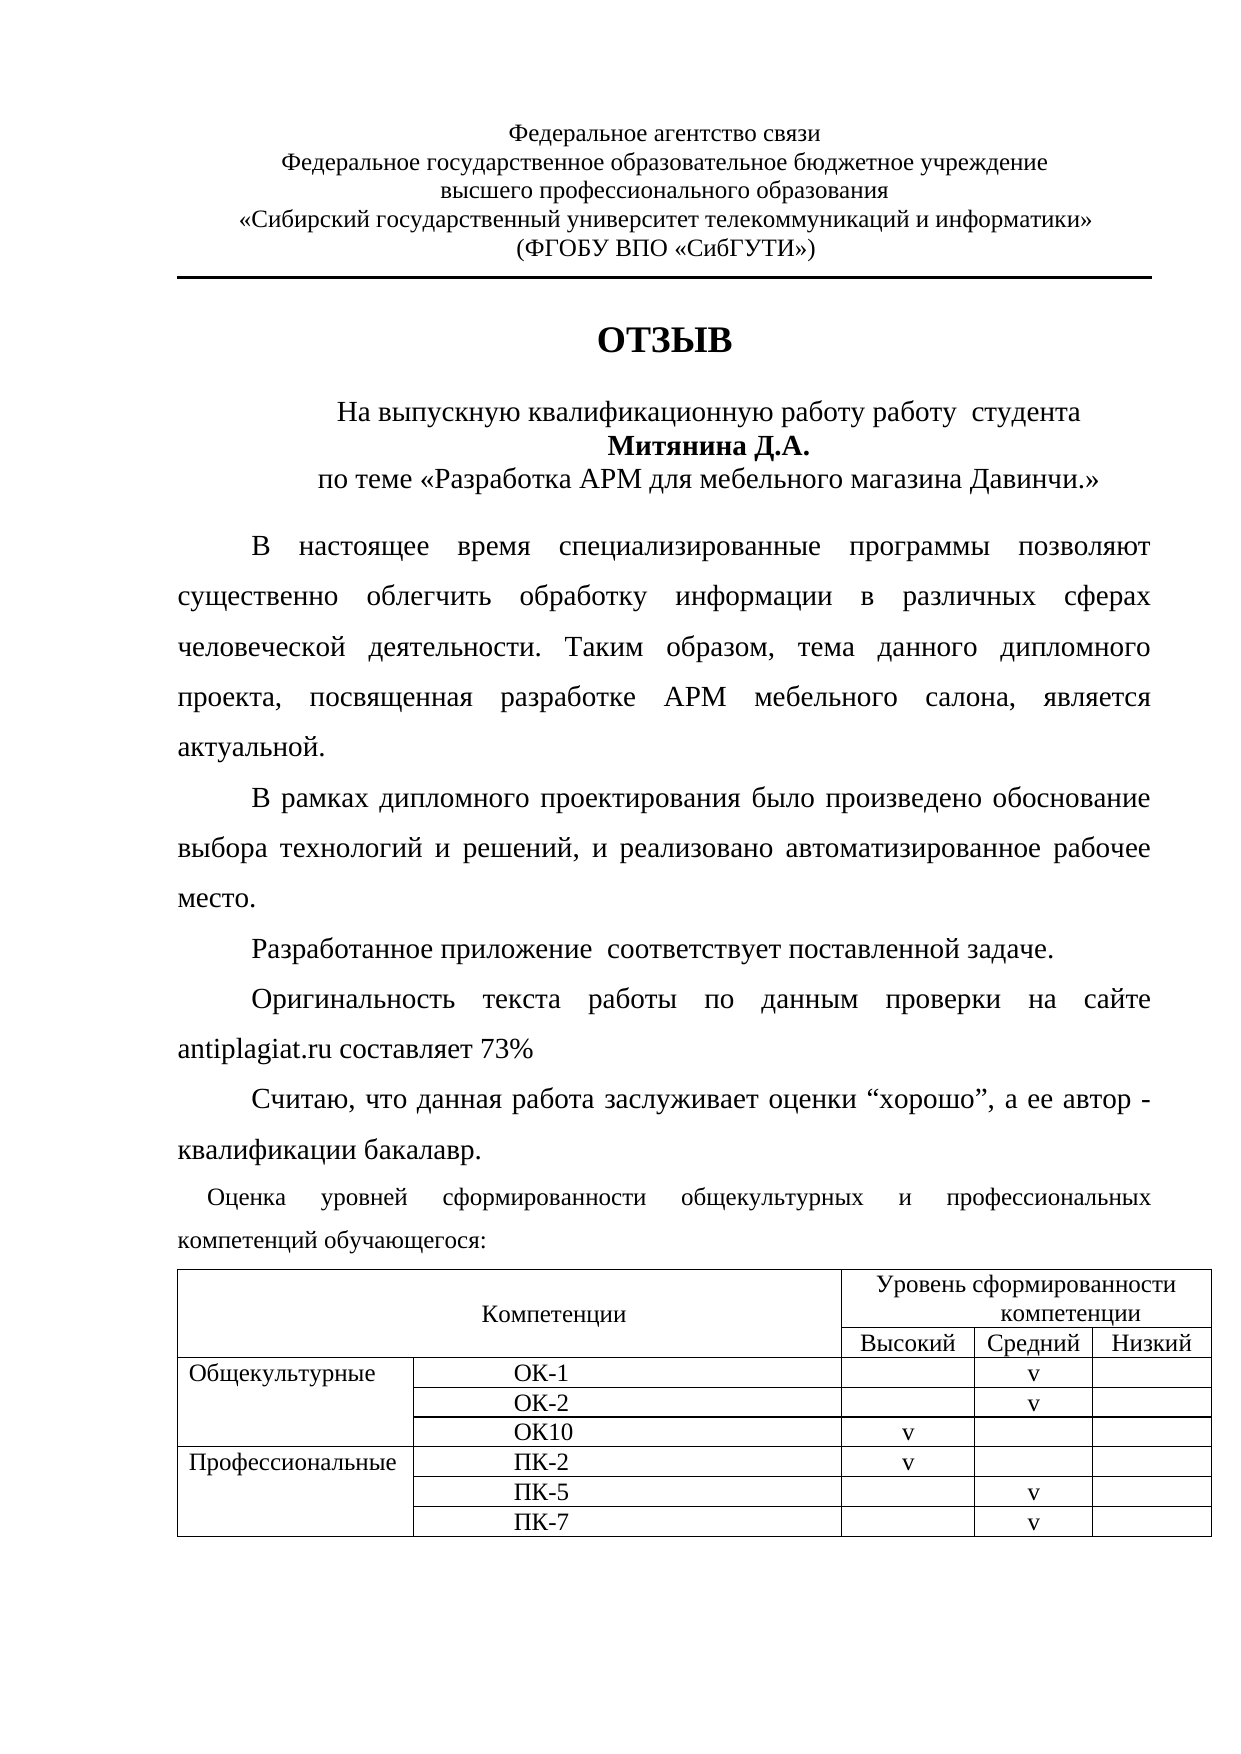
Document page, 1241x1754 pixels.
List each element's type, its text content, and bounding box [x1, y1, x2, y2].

table_cell ПК-7 [414, 1507, 841, 1536]
table_cell [1093, 1358, 1211, 1387]
text В рамках дипломного проектирования было произведено обоснование выбора технологий и решений, и реализовано автоматизированное рабочее место. [177, 780, 1152, 914]
table_cell Низкий [1093, 1328, 1211, 1357]
table_cell [1093, 1418, 1211, 1446]
table_cell [1093, 1507, 1211, 1536]
table_cell v [975, 1477, 1092, 1506]
table_cell [1093, 1477, 1211, 1506]
table_cell ОК-1 [414, 1358, 841, 1387]
title Федеральное государственное образовательное бюджетное учреждение [177, 147, 1152, 176]
table_header Компетенции [178, 1270, 841, 1357]
table_cell [1093, 1447, 1211, 1476]
table_cell [842, 1388, 974, 1416]
text по теме «Разработка АРМ для мебельного магазина Давинчи.» [177, 461, 1152, 495]
table_header Уровень сформированности компетенции [842, 1270, 1211, 1327]
table_cell [975, 1418, 1092, 1446]
table_cell Профессиональные [178, 1447, 413, 1536]
table_cell ПК-5 [414, 1477, 841, 1506]
text В настоящее время специализированные программы позволяют существенно облегчить обработку информации в различных сферах человеческой деятельности. Таким образом, тема данного дипломного проекта, посвященная разработке АРМ мебельного салона, является актуальной. [177, 528, 1152, 763]
text На выпускную квалификационную работу работу студента [177, 394, 1152, 428]
table_cell [975, 1447, 1092, 1476]
table_cell v [975, 1507, 1092, 1536]
table_cell [842, 1477, 974, 1506]
text Считаю, что данная работа заслуживает оценки “хорошо”, а ее автор - квалификации бакалавр. [177, 1082, 1152, 1166]
table_cell Высокий [842, 1328, 974, 1357]
text Разработанное приложение соответствует поставленной задаче. [177, 931, 1152, 964]
table_cell [842, 1358, 974, 1387]
text (ФГОБУ ВПО «СибГУТИ») [180, 233, 1152, 262]
title высшего профессионального образования [177, 176, 1152, 204]
text Оценка уровней сформированности общекультурных и профессиональных компетенций обучающегося: [177, 1182, 1152, 1254]
table_cell Средний [975, 1328, 1092, 1357]
table_cell v [842, 1447, 974, 1476]
table_cell v [842, 1418, 974, 1446]
table_cell ОК10 [414, 1418, 841, 1446]
table_cell [842, 1507, 974, 1536]
text ОТЗЫВ [177, 317, 1152, 361]
table_cell v [975, 1388, 1092, 1416]
table_cell ОК-2 [414, 1388, 841, 1416]
text Оригинальность текста работы по данным проверки на сайте antiplagiat.ru составляет 73% [177, 981, 1152, 1065]
text Митянина Д.А. [177, 428, 1152, 461]
table_cell [1093, 1388, 1211, 1416]
table_cell v [975, 1358, 1092, 1387]
text «Сибирский государственный университет телекоммуникаций и информатики» [180, 204, 1152, 233]
text Федеральное агентство связи [177, 118, 1152, 147]
table_cell ПК-2 [414, 1447, 841, 1476]
table_cell Общекультурные [178, 1358, 413, 1446]
